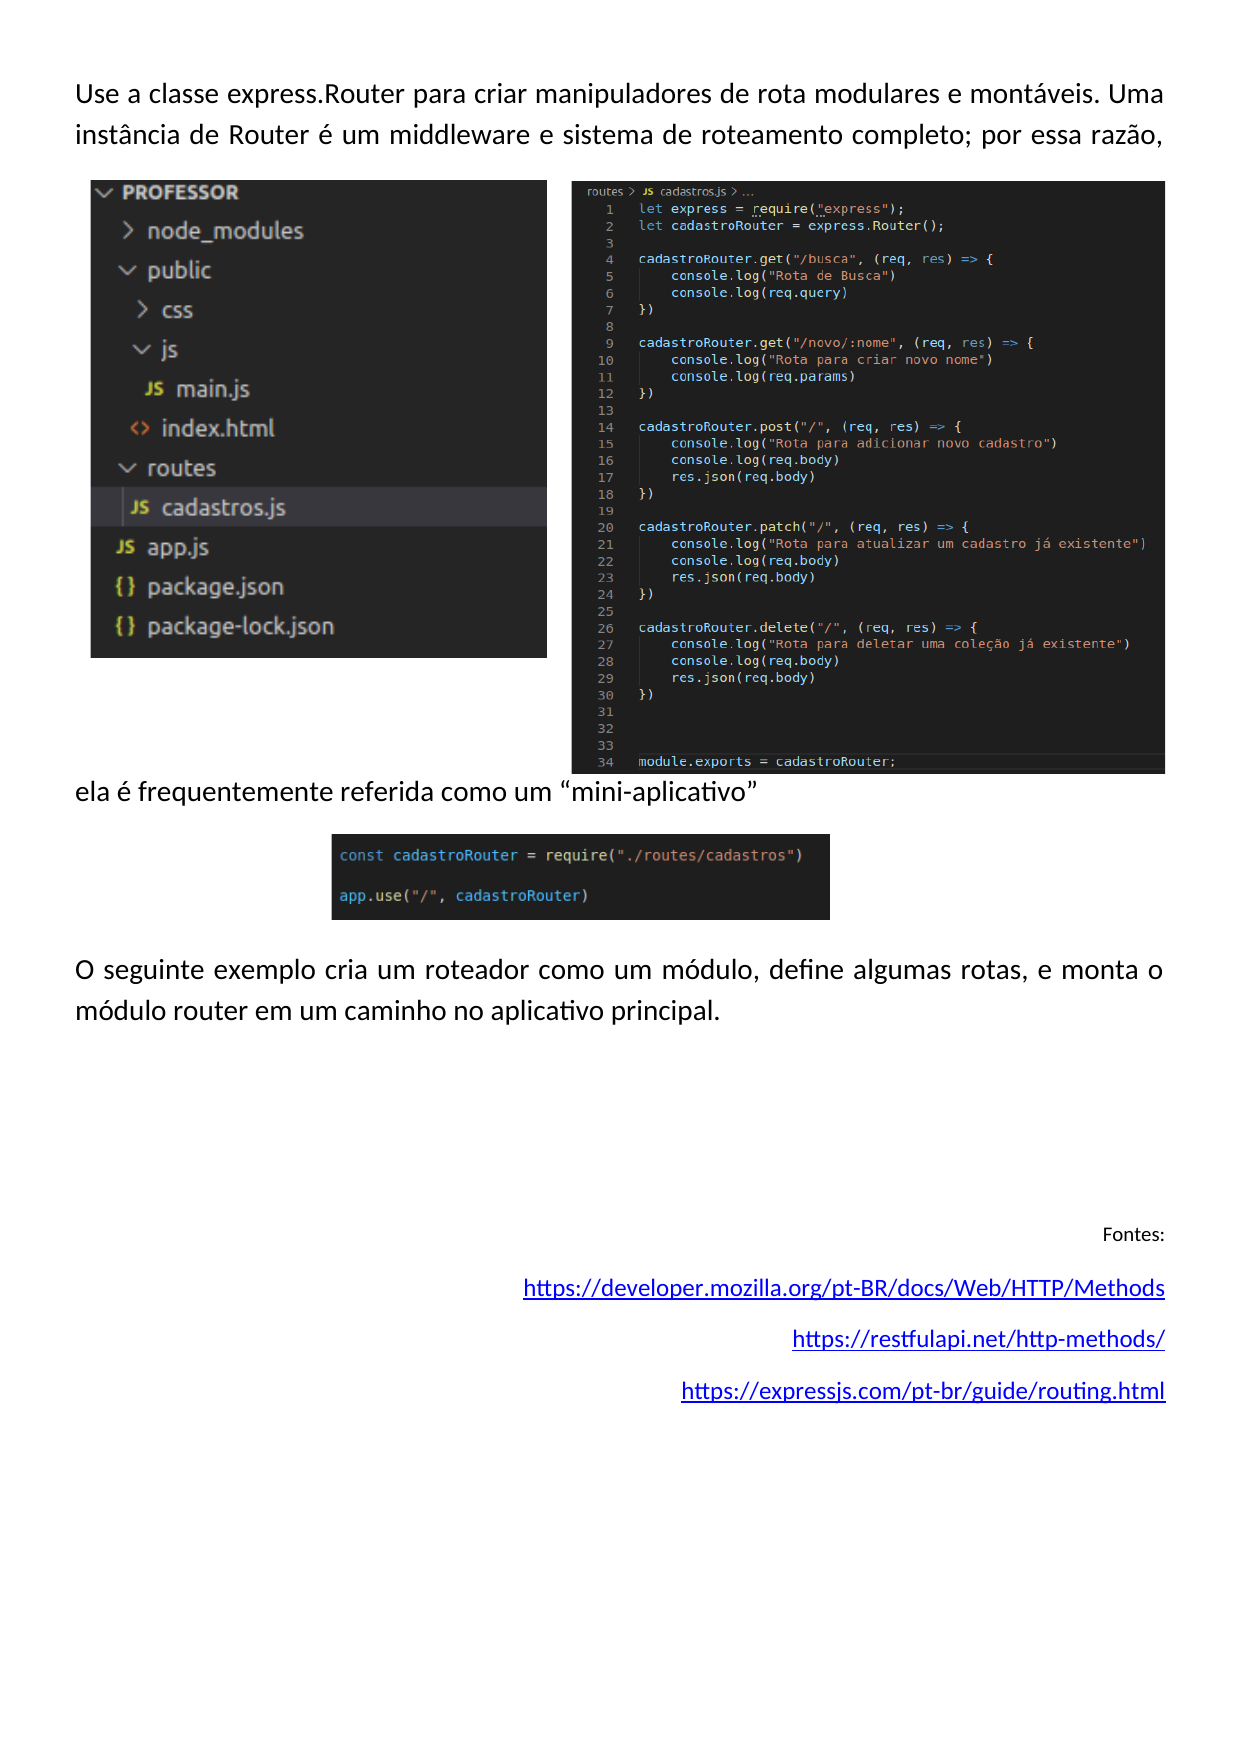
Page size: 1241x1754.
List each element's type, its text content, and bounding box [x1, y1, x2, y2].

picture [571, 181, 1166, 774]
text O seguinte exemplo cria um roteador como um módulo, define algumas rotas, e monta o módulo router em um caminho no aplicativo principal. [75, 835, 1165, 1028]
text https://expressjs.com/pt-br/guide/routing.html [186, 1375, 1165, 1406]
picture [90, 180, 547, 658]
text https://restfulapi.net/http-methods/ [186, 1324, 1165, 1354]
text https://developer.mozilla.org/pt-BR/docs/Web/HTTP/Methods [186, 1272, 1165, 1303]
text Fontes: [75, 1222, 1165, 1247]
picture [331, 834, 830, 920]
